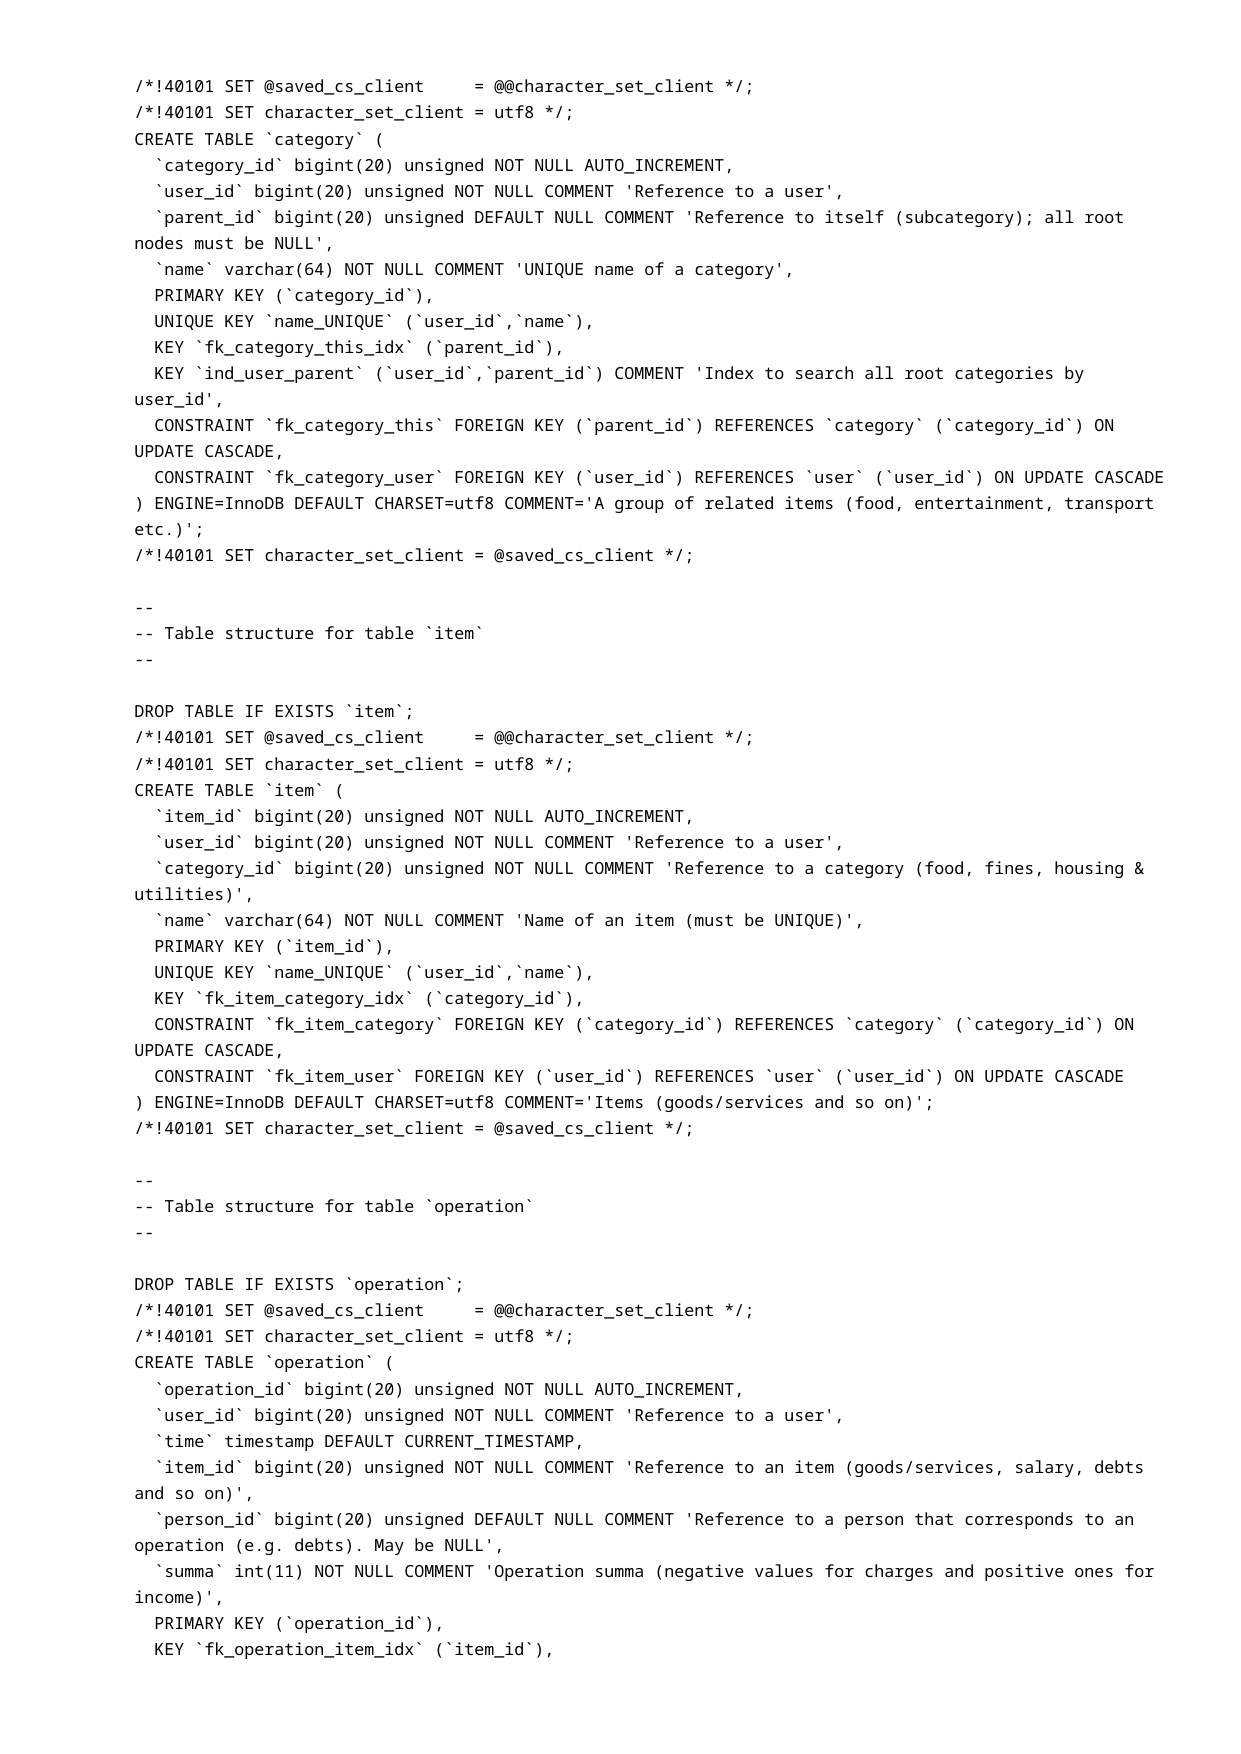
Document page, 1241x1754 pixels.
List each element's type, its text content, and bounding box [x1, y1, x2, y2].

text -- [134, 1221, 1165, 1243]
text CREATE TABLE `item` ( [134, 778, 1165, 801]
text /*!40101 SET character_set_client = @saved_cs_client */; [134, 544, 1165, 566]
text -- [134, 1169, 1165, 1191]
text DROP TABLE IF EXISTS `item`; [134, 700, 1165, 723]
text /*!40101 SET @saved_cs_client = @@character_set_client */; [134, 75, 1165, 98]
text KEY `fk_item_category_idx` (`category_id`), [134, 986, 1165, 1009]
text -- [134, 648, 1165, 671]
text CONSTRAINT `fk_category_user` FOREIGN KEY (`user_id`) REFERENCES `user` (`user_id`) ON UPDATE CASCADE [134, 466, 1165, 488]
text KEY `ind_user_parent` (`user_id`,`parent_id`) COMMENT 'Index to search all root categories by user_id', [134, 361, 1165, 410]
text `person_id` bigint(20) unsigned DEFAULT NULL COMMENT 'Reference to a person that corresponds to an operation (e.g. debts). May be NULL', [134, 1507, 1165, 1556]
text PRIMARY KEY (`operation_id`), [134, 1611, 1165, 1634]
text `user_id` bigint(20) unsigned NOT NULL COMMENT 'Reference to a user', [134, 1403, 1165, 1426]
text CONSTRAINT `fk_item_user` FOREIGN KEY (`user_id`) REFERENCES `user` (`user_id`) ON UPDATE CASCADE [134, 1064, 1165, 1087]
text UNIQUE KEY `name_UNIQUE` (`user_id`,`name`), [134, 309, 1165, 332]
text ) ENGINE=InnoDB DEFAULT CHARSET=utf8 COMMENT='A group of related items (food, entertainment, transport etc.)'; [134, 492, 1165, 540]
text -- Table structure for table `item` [134, 622, 1165, 644]
text PRIMARY KEY (`item_id`), [134, 934, 1165, 957]
text UNIQUE KEY `name_UNIQUE` (`user_id`,`name`), [134, 960, 1165, 983]
text `parent_id` bigint(20) unsigned DEFAULT NULL COMMENT 'Reference to itself (subcategory); all root nodes must be NULL', [134, 205, 1165, 254]
text CONSTRAINT `fk_category_this` FOREIGN KEY (`parent_id`) REFERENCES `category` (`category_id`) ON UPDATE CASCADE, [134, 413, 1165, 462]
text `operation_id` bigint(20) unsigned NOT NULL AUTO_INCREMENT, [134, 1377, 1165, 1400]
text /*!40101 SET @saved_cs_client = @@character_set_client */; [134, 726, 1165, 749]
text `name` varchar(64) NOT NULL COMMENT 'Name of an item (must be UNIQUE)', [134, 908, 1165, 931]
text `summa` int(11) NOT NULL COMMENT 'Operation summa (negative values for charges and positive ones for income)', [134, 1559, 1165, 1608]
text /*!40101 SET character_set_client = utf8 */; [134, 101, 1165, 124]
text DROP TABLE IF EXISTS `operation`; [134, 1273, 1165, 1296]
text -- [134, 596, 1165, 618]
text KEY `fk_operation_item_idx` (`item_id`), [134, 1637, 1165, 1660]
text `item_id` bigint(20) unsigned NOT NULL COMMENT 'Reference to an item (goods/services, salary, debts and so on)', [134, 1455, 1165, 1504]
text `user_id` bigint(20) unsigned NOT NULL COMMENT 'Reference to a user', [134, 830, 1165, 853]
text /*!40101 SET @saved_cs_client = @@character_set_client */; [134, 1299, 1165, 1322]
text PRIMARY KEY (`category_id`), [134, 283, 1165, 306]
text `category_id` bigint(20) unsigned NOT NULL COMMENT 'Reference to a category (food, fines, housing & utilities)', [134, 856, 1165, 905]
text `category_id` bigint(20) unsigned NOT NULL AUTO_INCREMENT, [134, 153, 1165, 176]
text /*!40101 SET character_set_client = @saved_cs_client */; [134, 1117, 1165, 1139]
text ) ENGINE=InnoDB DEFAULT CHARSET=utf8 COMMENT='Items (goods/services and so on)'; [134, 1091, 1165, 1113]
text CREATE TABLE `operation` ( [134, 1351, 1165, 1374]
text `item_id` bigint(20) unsigned NOT NULL AUTO_INCREMENT, [134, 804, 1165, 827]
text CREATE TABLE `category` ( [134, 127, 1165, 150]
text -- Table structure for table `operation` [134, 1195, 1165, 1217]
text `name` varchar(64) NOT NULL COMMENT 'UNIQUE name of a category', [134, 257, 1165, 280]
text KEY `fk_category_this_idx` (`parent_id`), [134, 335, 1165, 358]
text `user_id` bigint(20) unsigned NOT NULL COMMENT 'Reference to a user', [134, 179, 1165, 202]
text CONSTRAINT `fk_item_category` FOREIGN KEY (`category_id`) REFERENCES `category` (`category_id`) ON UPDATE CASCADE, [134, 1012, 1165, 1061]
text /*!40101 SET character_set_client = utf8 */; [134, 752, 1165, 775]
text `time` timestamp DEFAULT CURRENT_TIMESTAMP, [134, 1429, 1165, 1452]
text /*!40101 SET character_set_client = utf8 */; [134, 1325, 1165, 1348]
